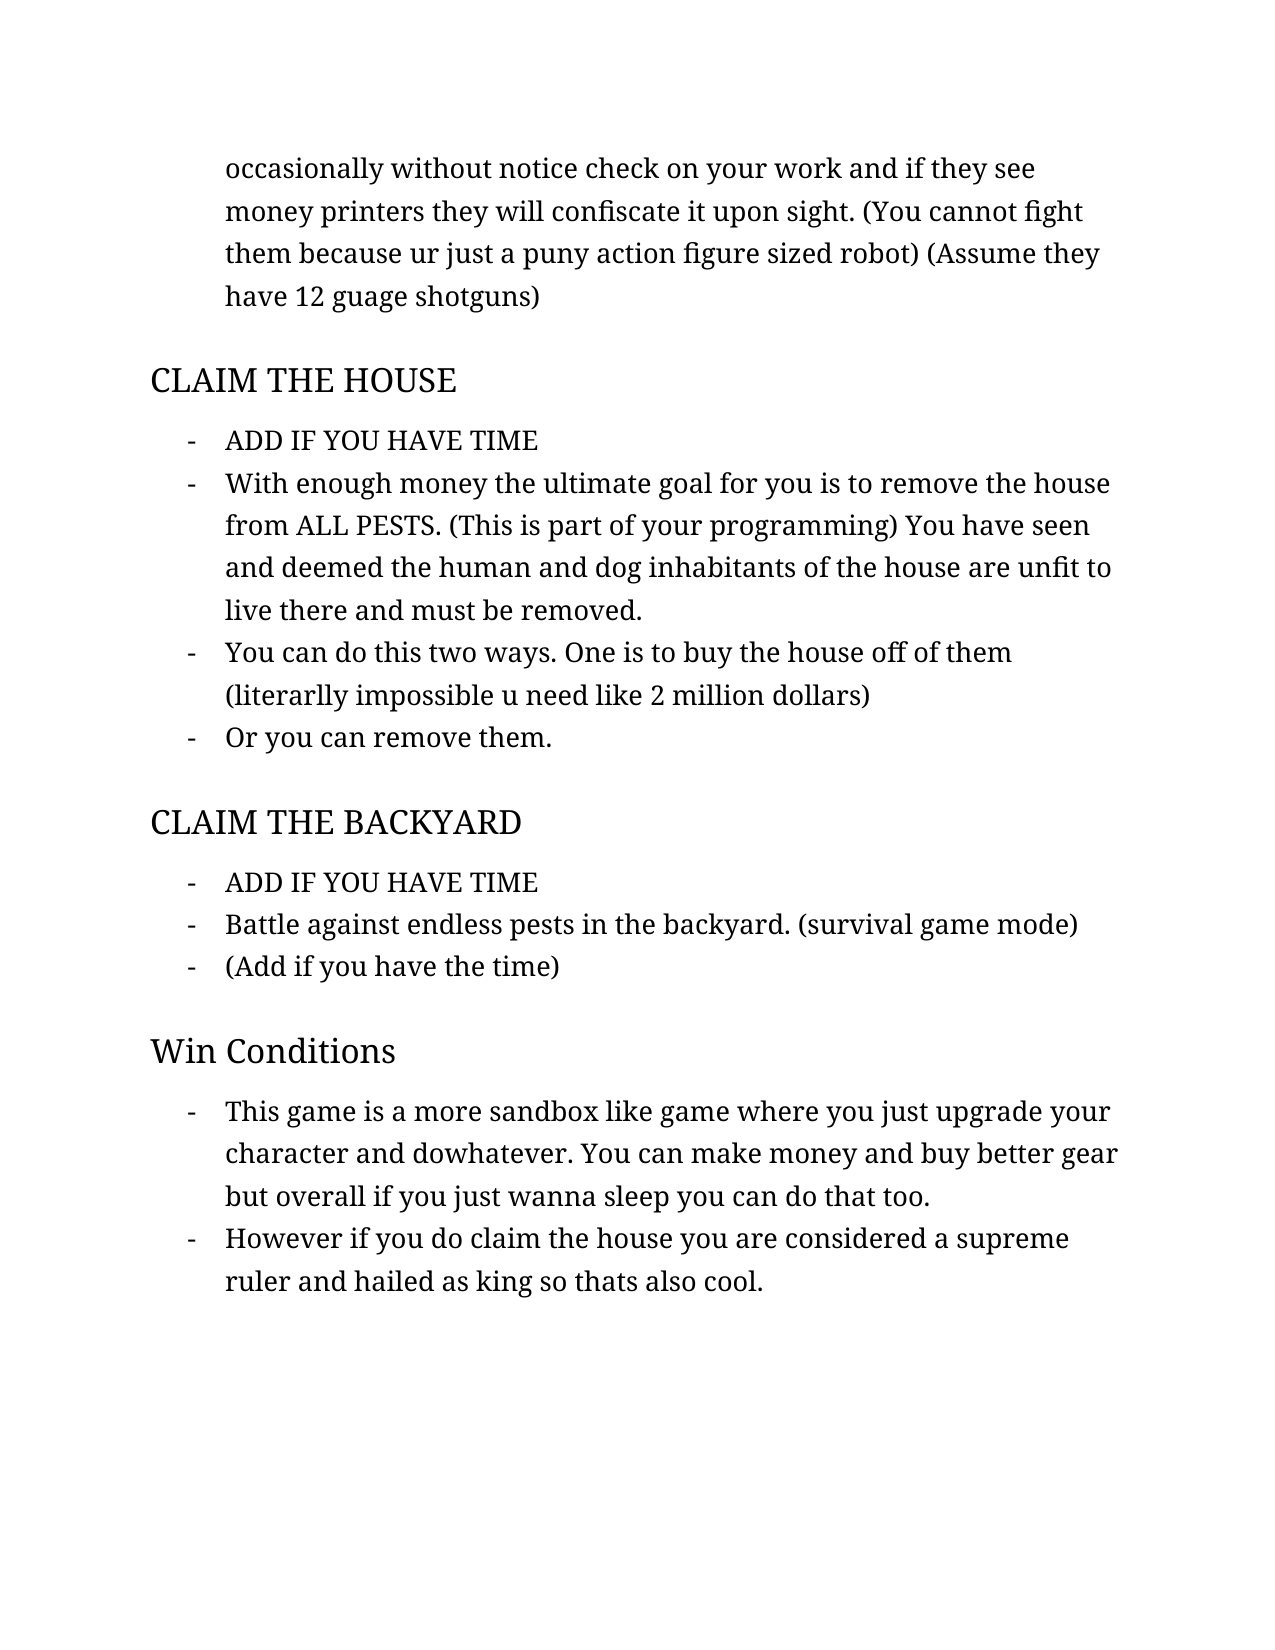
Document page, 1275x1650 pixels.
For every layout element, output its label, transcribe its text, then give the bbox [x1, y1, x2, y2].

subtitle Win Conditions [150, 1028, 1125, 1073]
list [187, 150, 1125, 314]
subtitle CLAIM THE HOUSE [150, 357, 1125, 402]
list (Add if you have the time) [187, 948, 1125, 985]
list You can do this two ways. One is to buy the house off of them (literarlly impossible u need like 2 million dollars) [187, 634, 1125, 713]
list However if you do claim the house you are considered a supreme ruler and hailed as king so thats also cool. [187, 1220, 1125, 1299]
list This game is a more sandbox like game where you just upgrade your character and dowhatever. You can make money and buy better gear but overall if you just wanna sleep you can do that too. [187, 1092, 1125, 1214]
list ADD IF YOU HAVE TIME [187, 422, 1125, 459]
subtitle CLAIM THE BACKYARD [150, 798, 1125, 844]
list Or you can remove them. [187, 718, 1125, 755]
list ADD IF YOU HAVE TIME [187, 863, 1125, 900]
list With enough money the ultimate goal for you is to remove the house from ALL PESTS. (This is part of your programming) You have seen and deemed the human and dog inhabitants of the house are unfit to live there and must be removed. [187, 464, 1125, 628]
list Battle against endless pests in the backyard. (survival game mode) [187, 906, 1125, 942]
